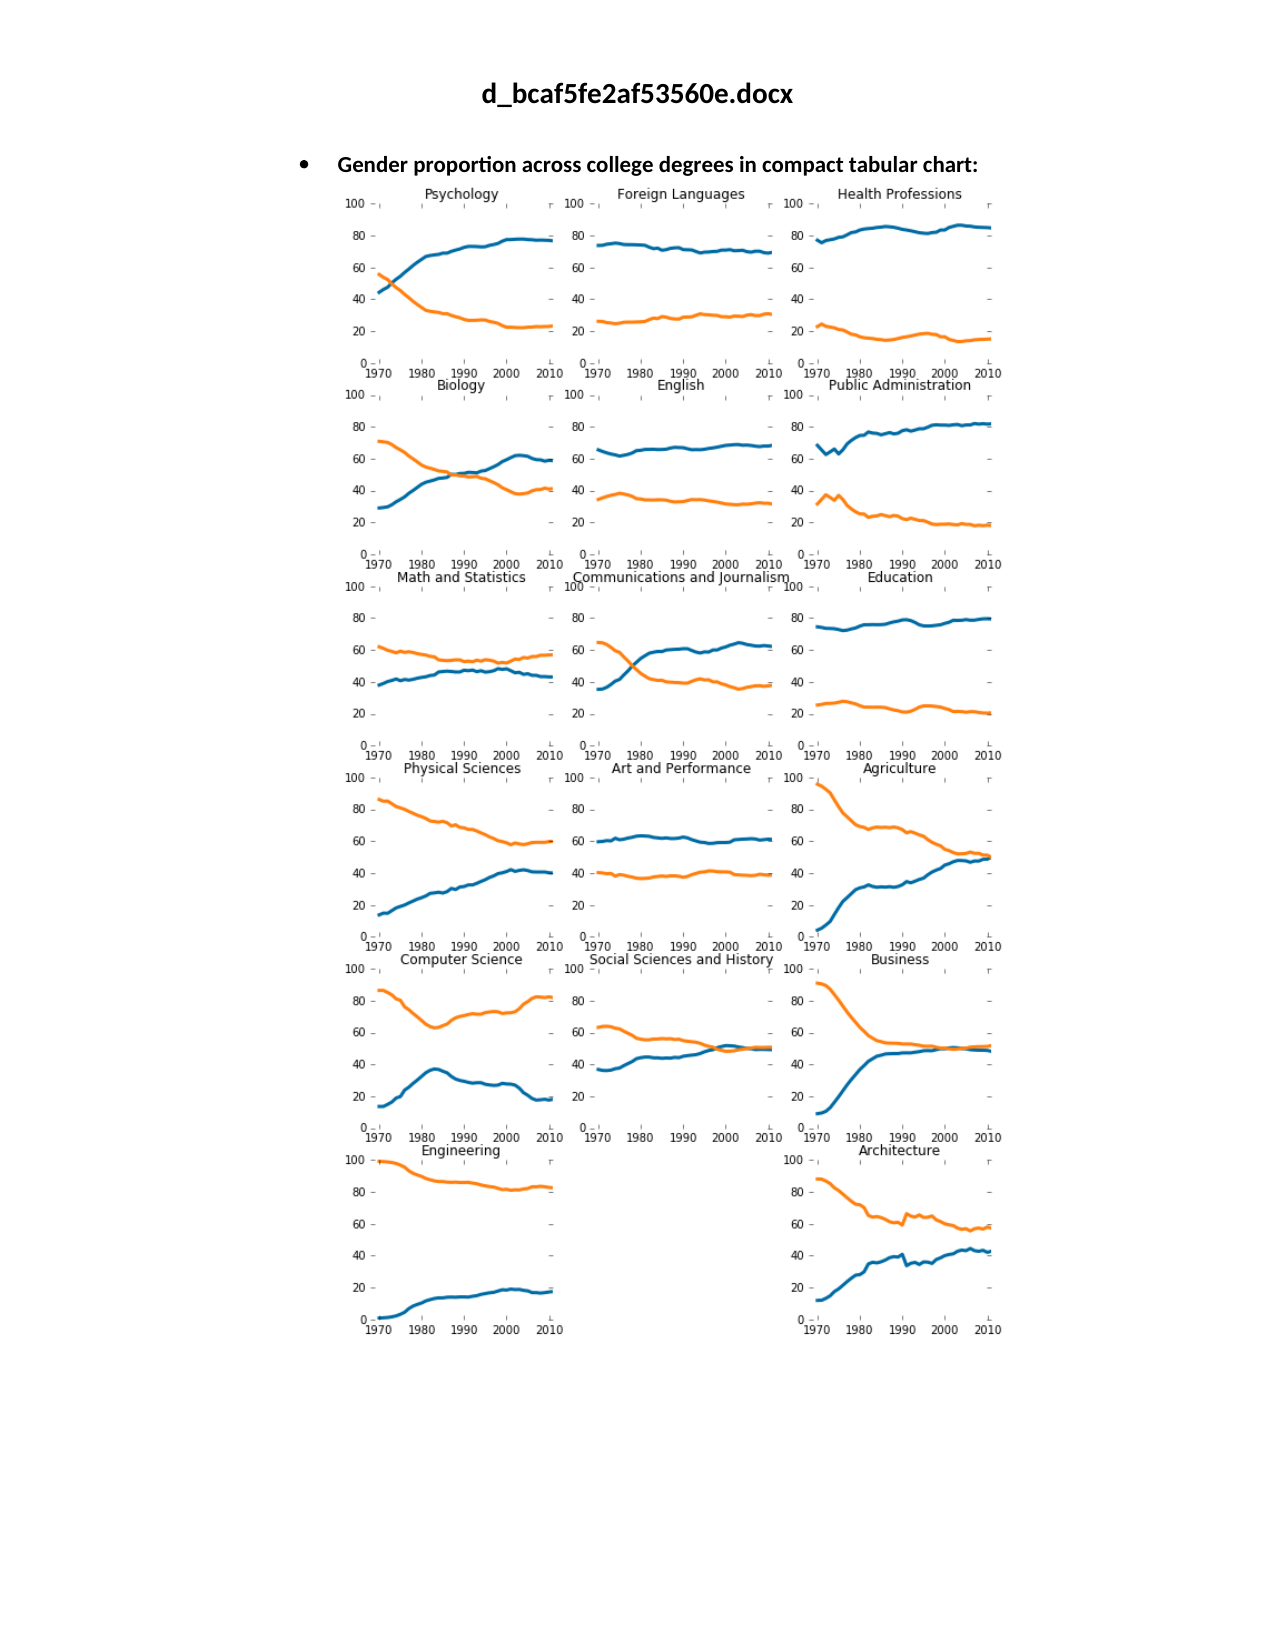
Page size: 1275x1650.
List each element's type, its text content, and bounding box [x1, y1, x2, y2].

picture [337, 180, 1008, 1343]
